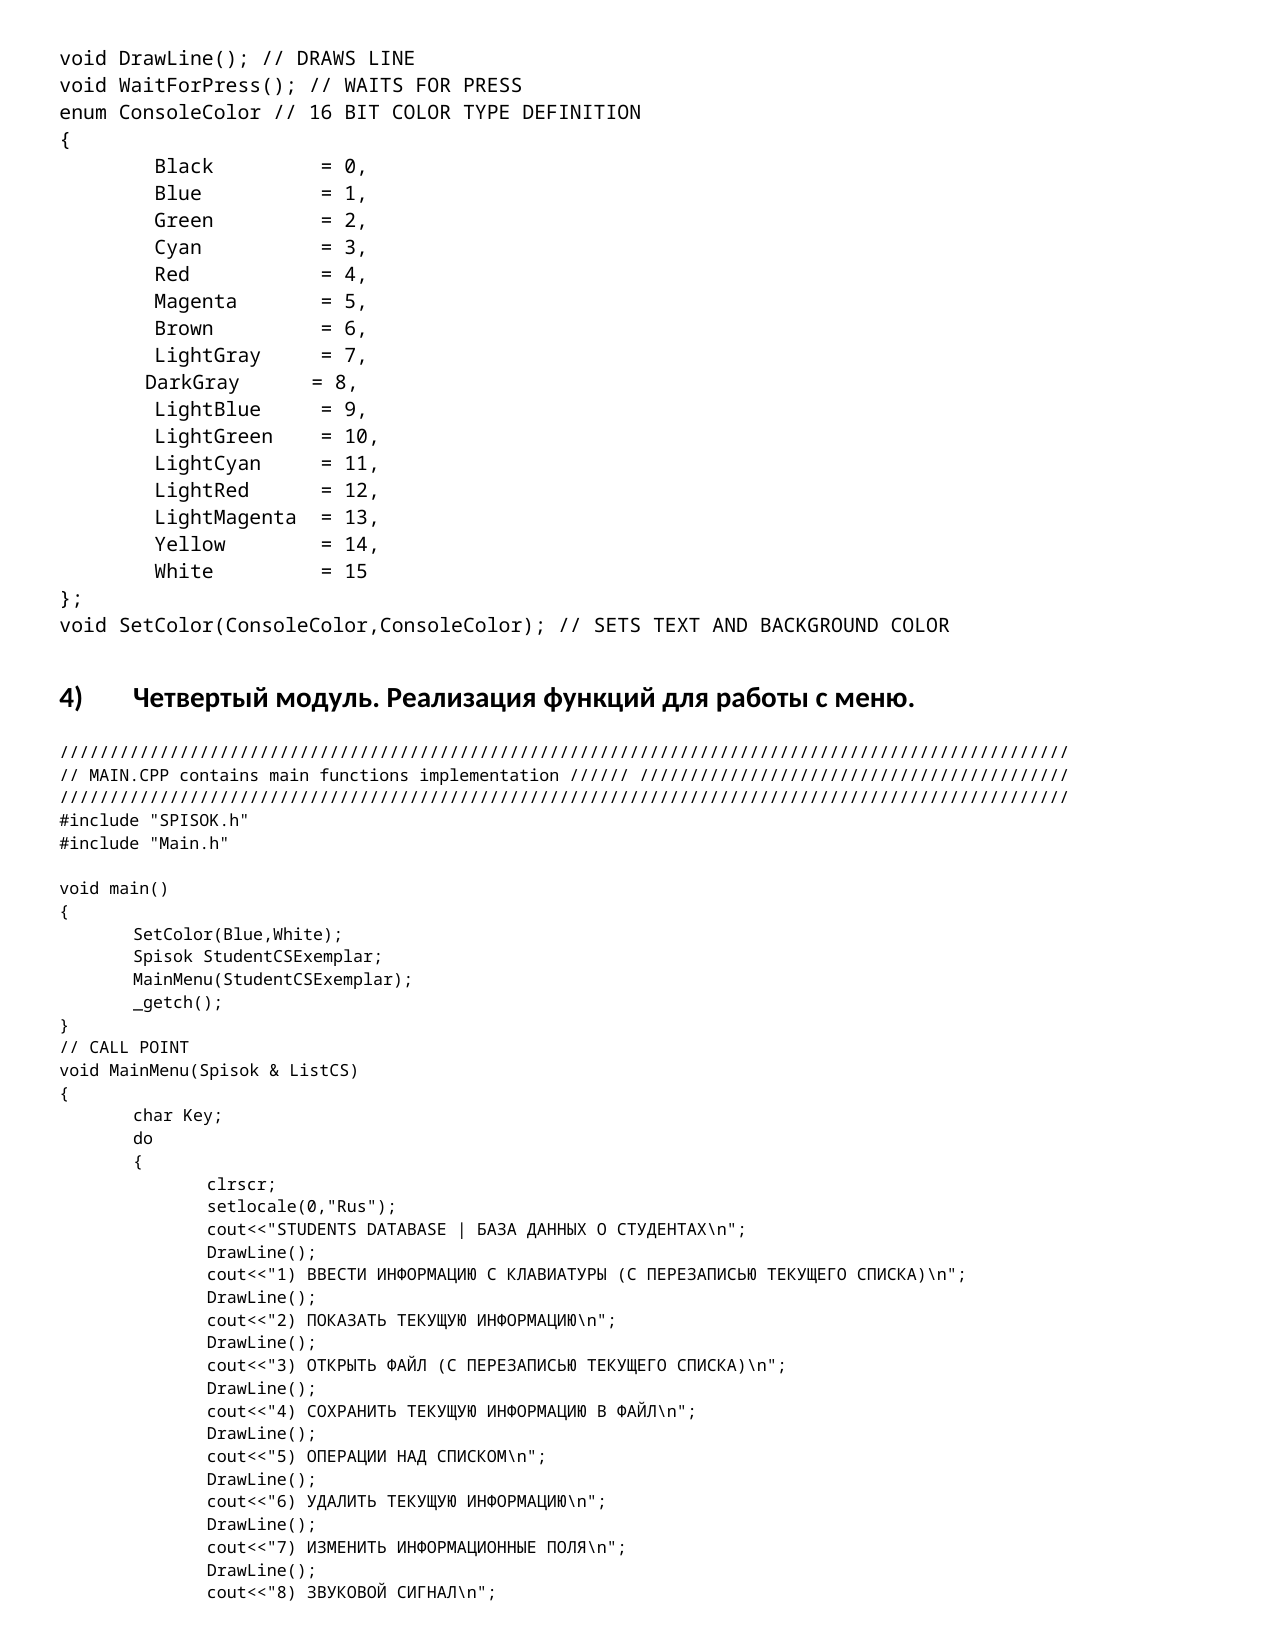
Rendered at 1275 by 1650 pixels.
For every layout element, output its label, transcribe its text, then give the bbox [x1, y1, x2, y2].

text cout<<"STUDENTS DATABASE | БАЗА ДАННЫХ О СТУДЕНТАХ\n"; [59, 1217, 1226, 1240]
text enum ConsoleColor // 16 BIT COLOR TYPE DEFINITION [59, 98, 1226, 125]
text Cyan = 3, [59, 233, 1226, 260]
text _getch(); [59, 990, 1226, 1013]
text clrscr; [59, 1172, 1226, 1195]
text char Key; [59, 1104, 1226, 1127]
text MainMenu(StudentCSExemplar); [59, 968, 1226, 990]
text cout<<"4) СОХРАНИТЬ ТЕКУЩУЮ ИНФОРМАЦИЮ В ФАЙЛ\n"; [59, 1399, 1226, 1422]
text }; [59, 584, 1226, 611]
text void WaitForPress(); // WAITS FOR PRESS [59, 71, 1226, 98]
text void DrawLine(); // DRAWS LINE [59, 44, 1226, 71]
text // CALL POINT [59, 1036, 1226, 1058]
text Red = 4, [59, 260, 1226, 287]
text LightBlue = 9, [59, 395, 1226, 422]
text Blue = 1, [59, 179, 1226, 206]
text DrawLine(); [59, 1422, 1226, 1444]
text cout<<"5) ОПЕРАЦИИ НАД СПИСКОМ\n"; [59, 1444, 1226, 1467]
text LightGreen = 10, [59, 422, 1226, 449]
text White = 15 [59, 557, 1226, 584]
text } [59, 1013, 1226, 1036]
text LightGray = 7, [59, 341, 1226, 368]
list Четвертый модуль. Реализация функций для работы с меню. [59, 679, 1226, 714]
text Brown = 6, [59, 314, 1226, 341]
text DrawLine(); [59, 1376, 1226, 1399]
text Black = 0, [59, 152, 1226, 179]
text Yellow = 14, [59, 530, 1226, 557]
text Green = 2, [59, 206, 1226, 233]
text { [59, 899, 1226, 922]
text cout<<"1) ВВЕСТИ ИНФОРМАЦИЮ С КЛАВИАТУРЫ (С ПЕРЕЗАПИСЬЮ ТЕКУЩЕГО СПИСКА)\n"; [59, 1263, 1226, 1286]
text { [59, 1149, 1226, 1172]
text Magenta = 5, [59, 287, 1226, 314]
text void SetColor(ConsoleColor,ConsoleColor); // SETS TEXT AND BACKGROUND COLOR [59, 611, 1226, 638]
text SetColor(Blue,White); [59, 922, 1226, 945]
text DarkGray = 8, [59, 368, 1226, 395]
text setlocale(0,"Rus"); [59, 1195, 1226, 1217]
text DrawLine(); [59, 1240, 1226, 1263]
text DrawLine(); [59, 1286, 1226, 1308]
text cout<<"6) УДАЛИТЬ ТЕКУЩУЮ ИНФОРМАЦИЮ\n"; [59, 1490, 1226, 1513]
text ///////////////////////////////////////////////////////////////////////////////////////////////////// [59, 786, 1226, 809]
text #include "SPISOK.h" [59, 809, 1226, 831]
text DrawLine(); [59, 1558, 1226, 1581]
text void MainMenu(Spisok & ListCS) [59, 1058, 1226, 1081]
text LightRed = 12, [59, 476, 1226, 503]
text DrawLine(); [59, 1331, 1226, 1354]
text // MAIN.CPP contains main functions implementation ////// /////////////////////////////////////////// [59, 763, 1226, 786]
text cout<<"7) ИЗМЕНИТЬ ИНФОРМАЦИОННЫЕ ПОЛЯ\n"; [59, 1535, 1226, 1558]
text cout<<"3) ОТКРЫТЬ ФАЙЛ (С ПЕРЕЗАПИСЬЮ ТЕКУЩЕГО СПИСКА)\n"; [59, 1354, 1226, 1376]
text cout<<"8) ЗВУКОВОЙ СИГНАЛ\n"; [59, 1581, 1226, 1603]
text DrawLine(); [59, 1467, 1226, 1490]
text DrawLine(); [59, 1513, 1226, 1535]
text #include "Main.h" [59, 831, 1226, 854]
text LightCyan = 11, [59, 449, 1226, 476]
text Spisok StudentCSExemplar; [59, 945, 1226, 968]
text ///////////////////////////////////////////////////////////////////////////////////////////////////// [59, 741, 1226, 763]
text LightMagenta = 13, [59, 503, 1226, 530]
text void main() [59, 877, 1226, 899]
text do [59, 1127, 1226, 1149]
text cout<<"2) ПОКАЗАТЬ ТЕКУЩУЮ ИНФОРМАЦИЮ\n"; [59, 1308, 1226, 1331]
text { [59, 125, 1226, 152]
text { [59, 1081, 1226, 1104]
